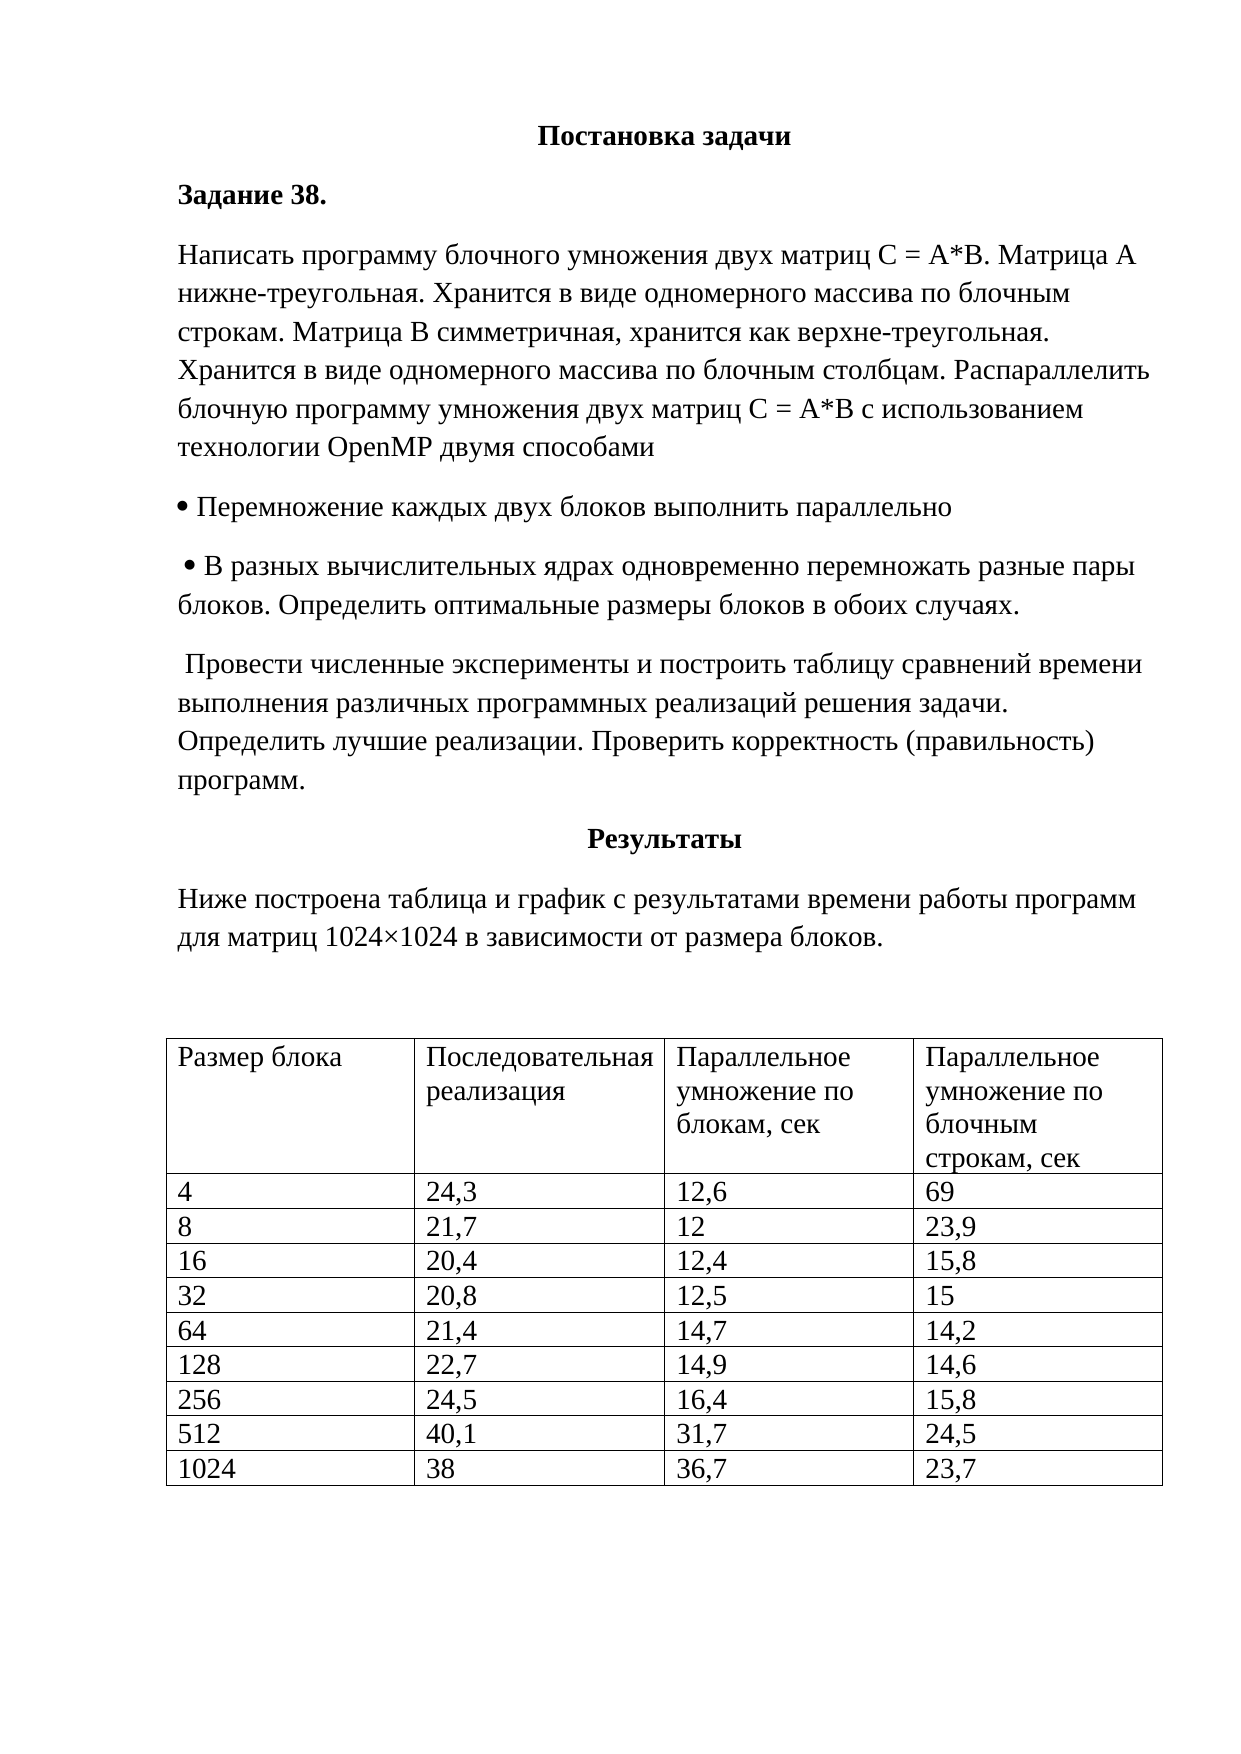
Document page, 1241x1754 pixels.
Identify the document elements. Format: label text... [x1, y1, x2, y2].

table_cell 24,5 [914, 1416, 1162, 1450]
table_cell 22,7 [415, 1347, 664, 1381]
table_header Последовательная реализация [415, 1039, 664, 1173]
table_cell 23,9 [914, 1209, 1162, 1242]
table_header Параллельное умножение по блочным строкам, сек [914, 1039, 1162, 1173]
table_cell 1024 [167, 1451, 414, 1484]
text Постановка задачи [177, 118, 1152, 152]
table_cell 14,6 [914, 1347, 1162, 1381]
table_cell 12,4 [665, 1244, 913, 1277]
table_cell 20,8 [415, 1278, 664, 1312]
table_header Размер блока [167, 1039, 414, 1173]
table_cell 14,7 [665, 1313, 913, 1346]
text В разных вычислительных ядрах одновременно перемножать разные пары блоков. Определить оптимальные размеры блоков в обоих случаях. [177, 548, 1152, 621]
table_cell 40,1 [415, 1416, 664, 1450]
table_cell 4 [167, 1174, 414, 1208]
table_cell 12,6 [665, 1174, 913, 1208]
table_cell 36,7 [665, 1451, 913, 1484]
table_cell 16,4 [665, 1382, 913, 1415]
table_cell 23,7 [914, 1451, 1162, 1484]
table_header Параллельное умножение по блокам, сек [665, 1039, 913, 1173]
table_cell 256 [167, 1382, 414, 1415]
table_cell 12,5 [665, 1278, 913, 1312]
table_cell 14,2 [914, 1313, 1162, 1346]
table_cell 12 [665, 1209, 913, 1242]
table_cell 32 [167, 1278, 414, 1312]
table_cell 15 [914, 1278, 1162, 1312]
table_cell 128 [167, 1347, 414, 1381]
text Ниже построена таблица и график с результатами времени работы программ для матриц 1024×1024 в зависимости от размера блоков. [177, 881, 1152, 953]
table_cell 24,3 [415, 1174, 664, 1208]
table_cell 24,5 [415, 1382, 664, 1415]
table_cell 31,7 [665, 1416, 913, 1450]
text Задание 38. [177, 177, 1152, 211]
table_cell 69 [914, 1174, 1162, 1208]
table_cell 64 [167, 1313, 414, 1346]
text Результаты [177, 821, 1152, 855]
table_cell 38 [415, 1451, 664, 1484]
text Написать программу блочного умножения двух матриц C = A*B. Матрица A нижне-треугольная. Хранится в виде одномерного массива по блочным строкам. Матрица B симметричная, хранится как верхне-треугольная. Хранится в виде одномерного массива по блочным столбцам. Распараллелить блочную программу умножения двух матриц C = A*B с использованием технологии OpenMP двумя способами [177, 237, 1152, 463]
table_cell 15,8 [914, 1244, 1162, 1277]
table_cell 8 [167, 1209, 414, 1242]
text Перемножение каждых двух блоков выполнить параллельно [177, 489, 1152, 523]
table_cell 15,8 [914, 1382, 1162, 1415]
table_cell 16 [167, 1244, 414, 1277]
table_cell 14,9 [665, 1347, 913, 1381]
table_cell 21,4 [415, 1313, 664, 1346]
text Провести численные эксперименты и построить таблицу сравнений времени выполнения различных программных реализаций решения задачи. Определить лучшие реализации. Проверить корректность (правильность) программ. [177, 646, 1152, 796]
table_cell 20,4 [415, 1244, 664, 1277]
table_cell 21,7 [415, 1209, 664, 1242]
table_cell 512 [167, 1416, 414, 1450]
